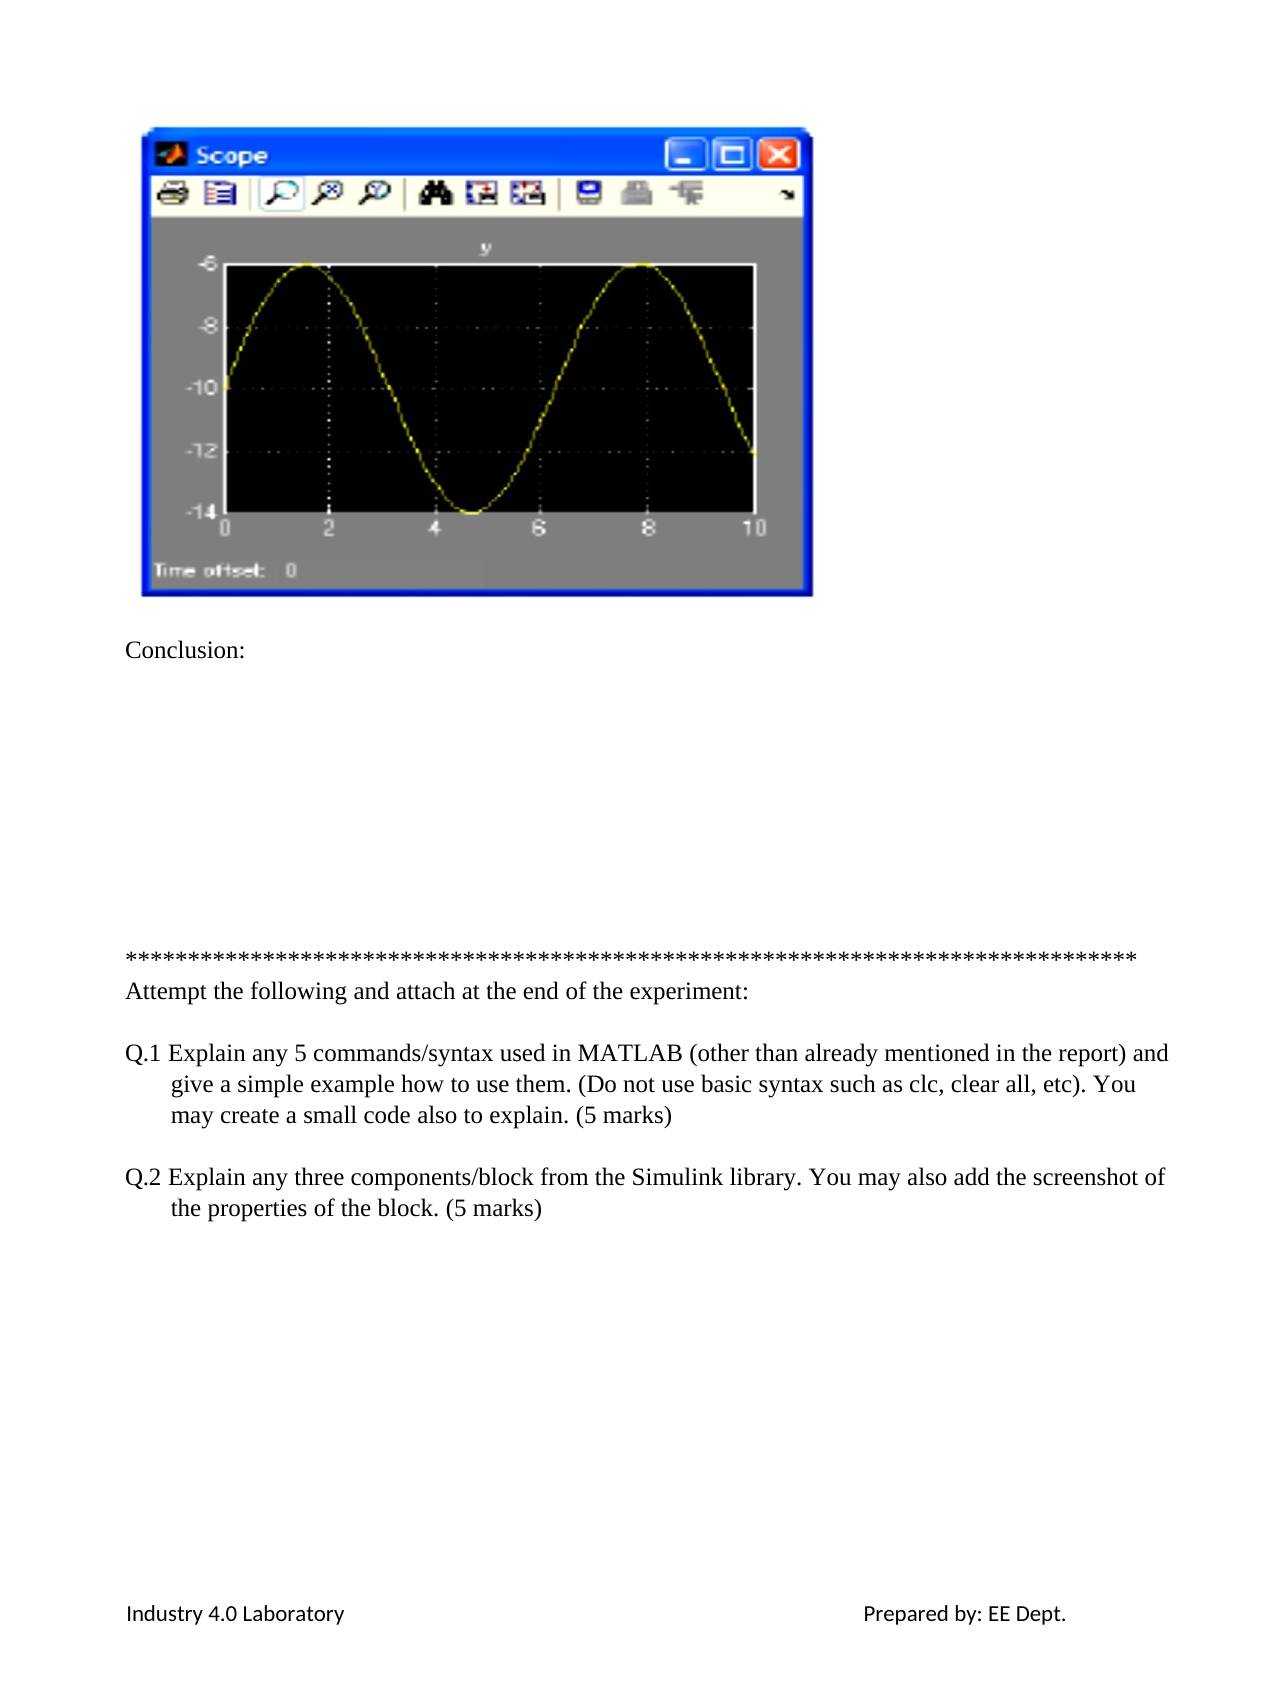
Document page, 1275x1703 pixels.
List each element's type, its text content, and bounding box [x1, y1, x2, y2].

list Explain any three components/block from the Simulink library. You may also add the screenshot of the properties of the block. (5 marks) [125, 1162, 1166, 1222]
list Explain any 5 commands/syntax used in MATLAB (other than already mentioned in the report) and give a simple example how to use them. (Do not use basic syntax such as clc, clear all, etc). You may create a small code also to explain. (5 marks) [125, 1038, 1169, 1129]
text ********************************************************************************* Attempt the following and attach at the end of the experiment: [125, 945, 1139, 1005]
picture [131, 118, 817, 600]
text Conclusion: [125, 635, 1260, 664]
